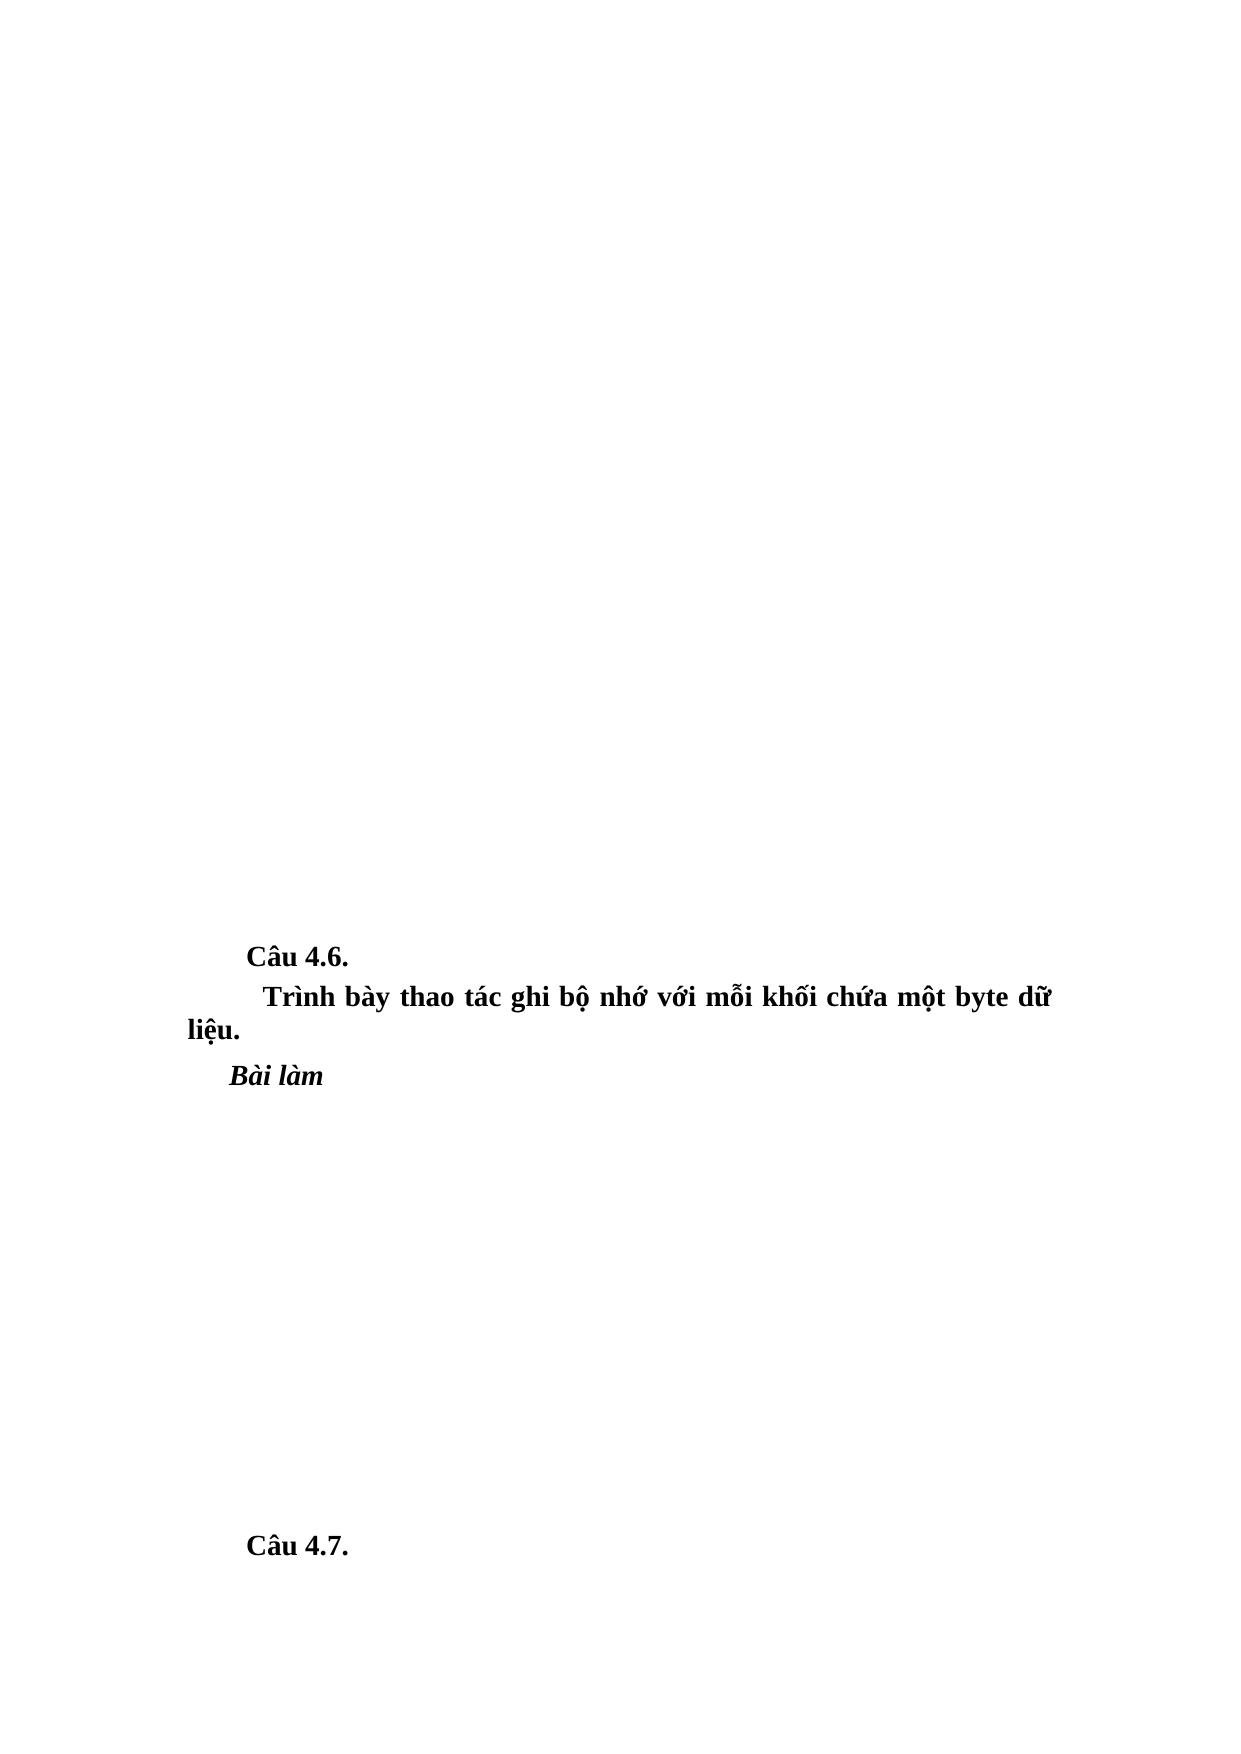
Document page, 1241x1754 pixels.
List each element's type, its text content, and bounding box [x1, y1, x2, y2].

text Bài làm [229, 1058, 1053, 1092]
text Trình bày thao tác ghi bộ nhớ với mỗi khối chứa một byte dữ liệu. [187, 979, 1053, 1046]
